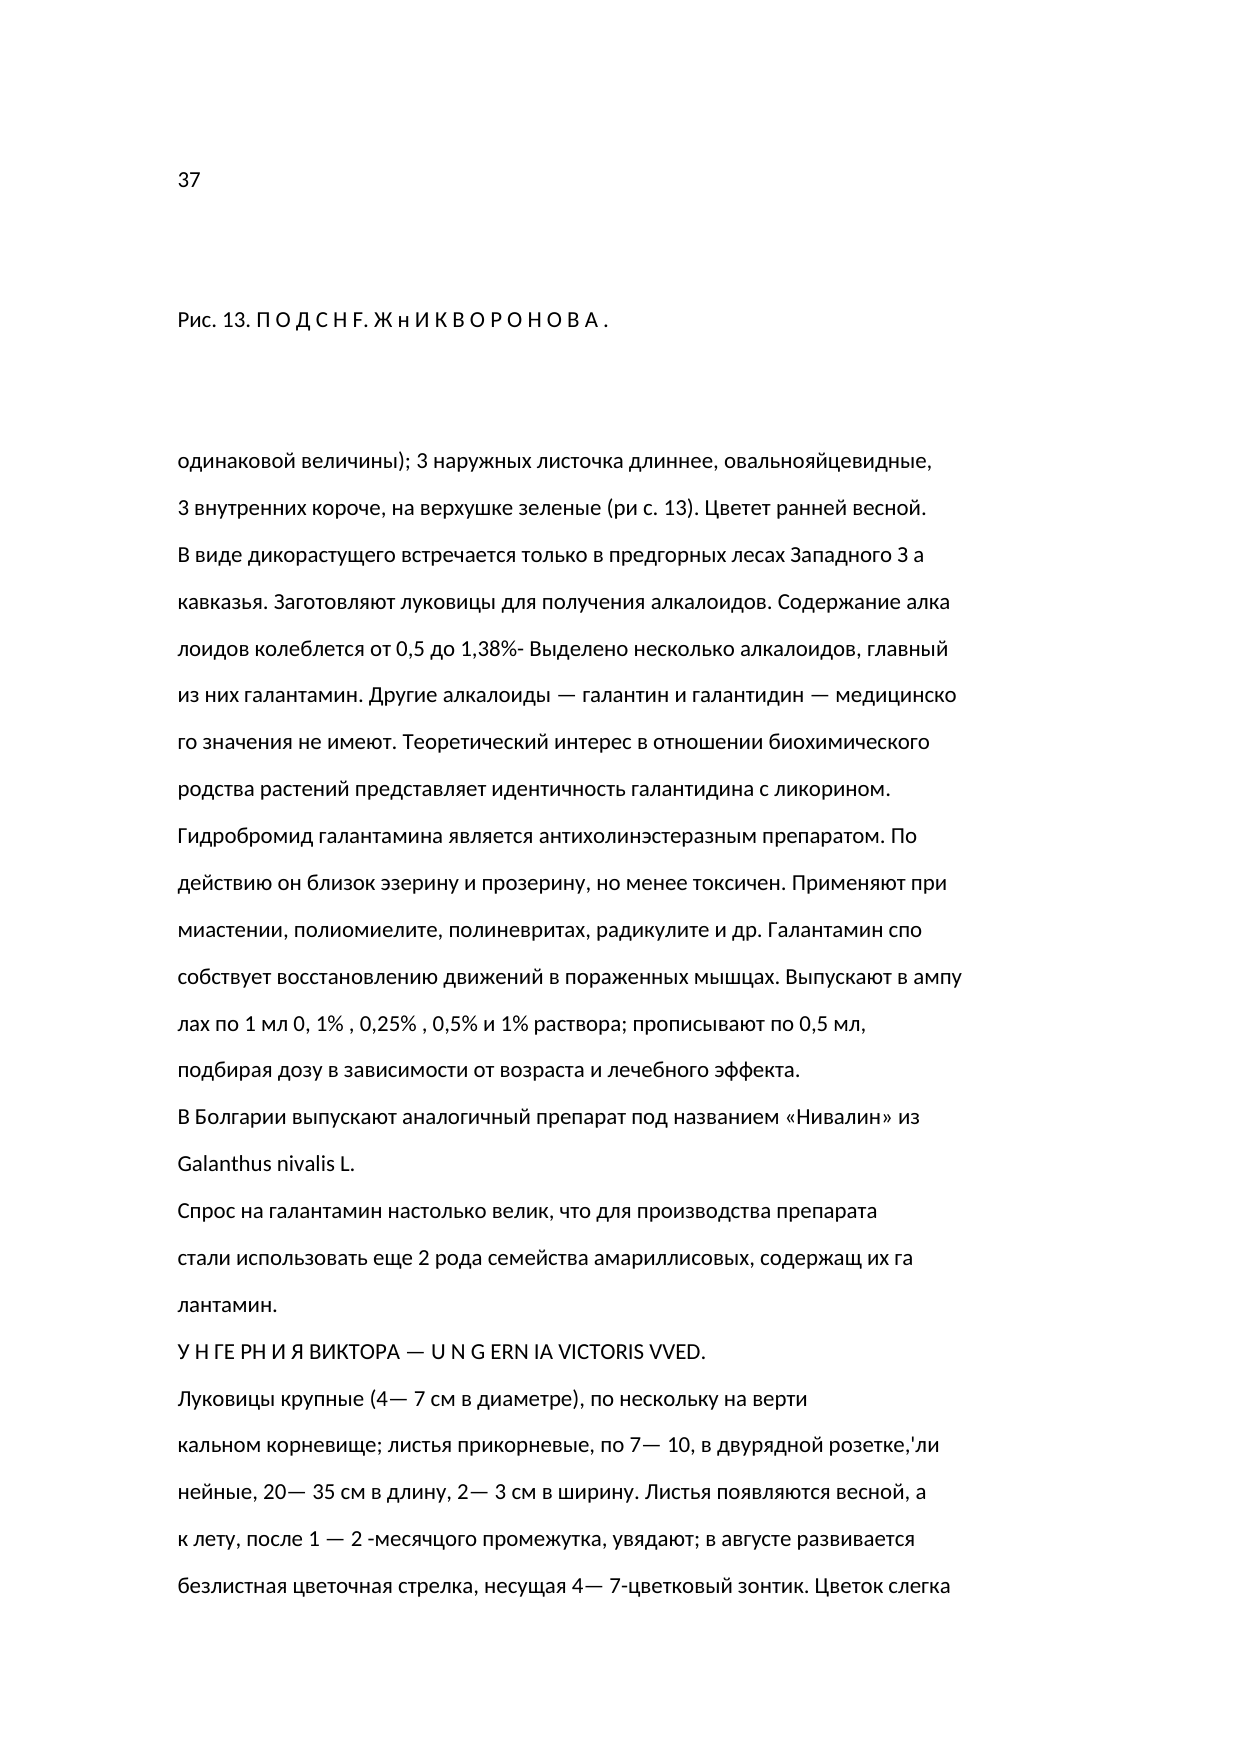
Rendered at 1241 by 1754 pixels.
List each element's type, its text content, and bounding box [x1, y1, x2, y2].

text У Н ГЕ РН И Я ВИКТОРА — U N G ERN IA VICTORIS VVED. [177, 1337, 1152, 1365]
text лах по 1 мл 0, 1% , 0,25% , 0,5% и 1% раствора; прописывают по 0,5 мл, [177, 1009, 1152, 1037]
text 3 внутренних короче, на верхушке зеленые (ри с. 13). Цветет ранней весной. [177, 493, 1152, 521]
text собствует восстановлению движений в пораженных мышцах. Выпускают в ампу­ [177, 962, 1152, 990]
text действию он близок эзерину и прозерину, но менее токсичен. Применяют при [177, 868, 1152, 896]
text 37 [177, 165, 1152, 193]
text к лету, после 1 — 2 -месячцого промежутка, увядают; в августе развивается [177, 1524, 1152, 1552]
text лоидов колеблется от 0,5 до 1,38%- Выделено несколько алкалоидов, главный [177, 634, 1152, 662]
text кальном корневище; листья прикорневые, по 7— 10, в двурядной розетке,'ли­ [177, 1431, 1152, 1459]
text нейные, 20— 35 см в длину, 2— 3 см в ширину. Листья появляются весной, а [177, 1477, 1152, 1506]
text родства растений представляет идентичность галантидина с ликорином. [177, 774, 1152, 802]
text кавказья. Заготовляют луковицы для получения алкалоидов. Содержание алка­ [177, 587, 1152, 615]
text Спрос на галантамин настолько велик, что для производства препарата [177, 1196, 1152, 1224]
text одинаковой величины); 3 наружных листочка длиннее, овальнояйцевидные, [177, 446, 1152, 474]
text В Болгарии выпускают аналогичный препарат под названием «Нивалин» из [177, 1102, 1152, 1131]
text В виде дикорастущего встречается только в предгорных лесах Западного З а ­ [177, 540, 1152, 568]
text из них галантамин. Другие алкалоиды — галантин и галантидин — медицинско­ [177, 681, 1152, 709]
text миастении, полиомиелите, полиневритах, радикулите и др. Галантамин спо­ [177, 915, 1152, 943]
text подбирая дозу в зависимости от возраста и лечебного эффекта. [177, 1056, 1152, 1084]
text Рис. 13. П О Д С H F. Ж н И К В О Р О Н О В А . [177, 306, 1152, 334]
text Луковицы крупные (4— 7 см в диаметре), по нескольку на верти­ [177, 1384, 1152, 1412]
text безлистная цветочная стрелка, несущая 4— 7-цветковый зонтик. Цветок слегка [177, 1571, 1152, 1599]
text Гидробромид галантамина является антихолинэстеразным препаратом. По [177, 821, 1152, 849]
text го значения не имеют. Теоретический интерес в отношении биохимического [177, 727, 1152, 756]
text лантамин. [177, 1290, 1152, 1318]
text стали использовать еще 2 рода семейства амариллисовых, содержащ их га­ [177, 1243, 1152, 1271]
text Galanthus nivalis L. [177, 1149, 1152, 1177]
